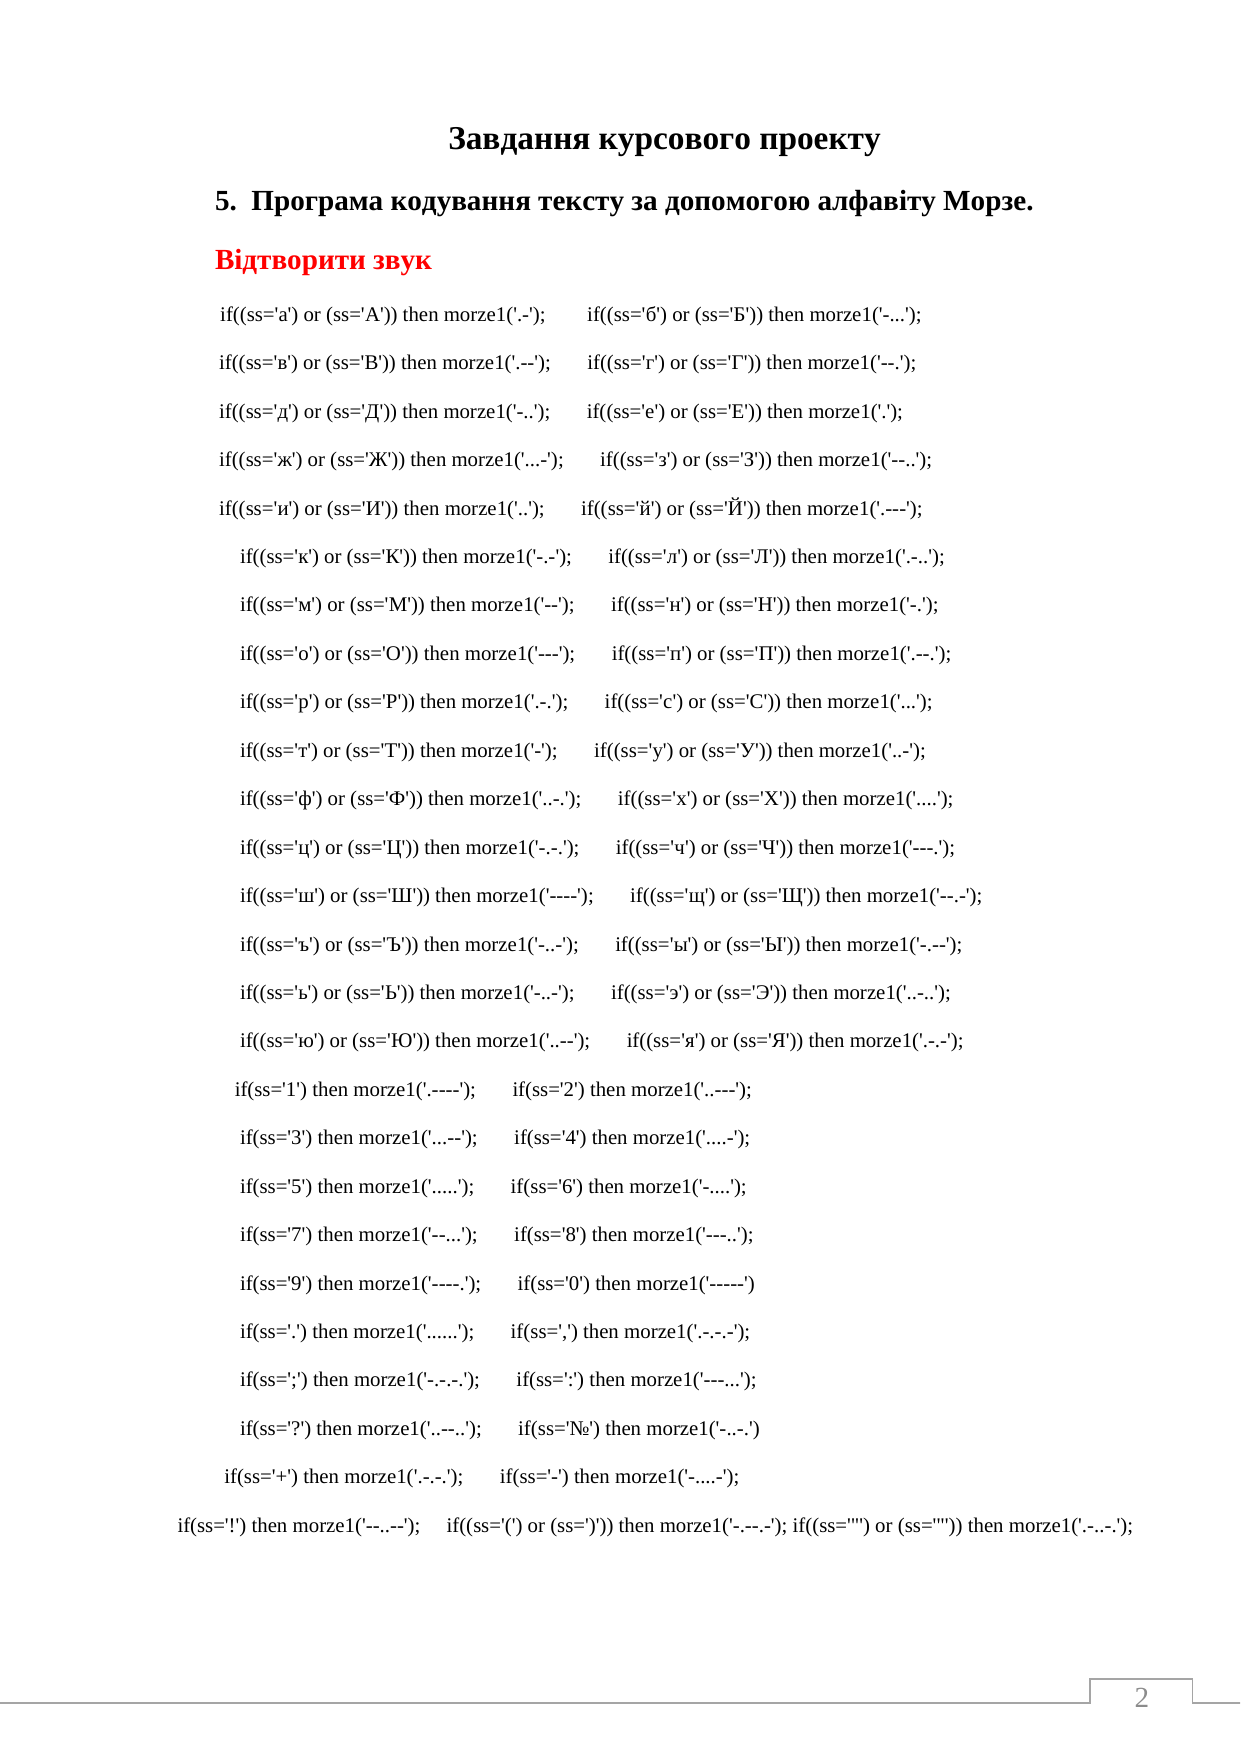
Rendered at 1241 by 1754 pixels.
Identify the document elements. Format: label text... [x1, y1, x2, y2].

text if((ss='о') or (ss='О')) then morze1('---'); if((ss='п') or (ss='П')) then morze1('.--.'); [177, 641, 1152, 665]
text if((ss='ь') or (ss='Ь')) then morze1('-..-'); if((ss='э') or (ss='Э')) then morze1('..-..'); [177, 980, 1152, 1004]
text if((ss='ж') or (ss='Ж')) then morze1('...-'); if((ss='з') or (ss='З')) then morze1('--..'); [177, 447, 1152, 471]
text if(ss='+') then morze1('.-.-.'); if(ss='-') then morze1('-....-'); [177, 1464, 1152, 1488]
text if((ss='ш') or (ss='Ш')) then morze1('----'); if((ss='щ') or (ss='Щ')) then morze1('--.-'); [177, 883, 1152, 907]
text Завдання курсового проекту [177, 118, 1152, 156]
text if((ss='ъ') or (ss='Ъ')) then morze1('-..-'); if((ss='ы') or (ss='Ы')) then morze1('-.--'); [177, 931, 1152, 956]
text if(ss='1') then morze1('.----'); if(ss='2') then morze1('..---'); [177, 1077, 1152, 1101]
text if((ss='м') or (ss='М')) then morze1('--'); if((ss='н') or (ss='Н')) then morze1('-.'); [177, 592, 1152, 616]
text if((ss='ц') or (ss='Ц')) then morze1('-.-.'); if((ss='ч') or (ss='Ч')) then morze1('---.'); [177, 834, 1152, 859]
text if(ss='5') then morze1('.....'); if(ss='6') then morze1('-....'); [177, 1174, 1152, 1198]
text if(ss='.') then morze1('......'); if(ss=',') then morze1('.-.-.-'); [177, 1319, 1152, 1343]
text if(ss='!') then morze1('--..--'); if((ss='(') or (ss=')')) then morze1('-.--.-'); if((ss='"') or (ss='"')) then morze1('.-..-.'); [177, 1513, 1152, 1537]
text if((ss='ф') or (ss='Ф')) then morze1('..-.'); if((ss='х') or (ss='Х')) then morze1('....'); [177, 786, 1152, 810]
text Відтворити звук [215, 242, 1152, 276]
text if(ss='3') then morze1('...--'); if(ss='4') then morze1('....-'); [177, 1125, 1152, 1149]
text if((ss='а') or (ss='А')) then morze1('.-'); if((ss='б') or (ss='Б')) then morze1('-...'); [215, 302, 1152, 326]
text if(ss=';') then morze1('-.-.-.'); if(ss=':') then morze1('---...'); [177, 1367, 1152, 1391]
text if((ss='р') or (ss='Р')) then morze1('.-.'); if((ss='с') or (ss='С')) then morze1('...'); [177, 689, 1152, 713]
text if((ss='ю') or (ss='Ю')) then morze1('..--'); if((ss='я') or (ss='Я')) then morze1('.-.-'); [177, 1028, 1152, 1052]
text if(ss='7') then morze1('--...'); if(ss='8') then morze1('---..'); [177, 1222, 1152, 1246]
text if((ss='к') or (ss='К')) then morze1('-.-'); if((ss='л') or (ss='Л')) then morze1('.-..'); [177, 544, 1152, 568]
text 5. Програма кодування тексту за допомогою алфавіту Морзе. [215, 183, 1152, 217]
text if((ss='д') or (ss='Д')) then morze1('-..'); if((ss='е') or (ss='Е')) then morze1('.'); [177, 399, 1152, 423]
text if(ss='9') then morze1('----.'); if(ss='0') then morze1('-----') [177, 1271, 1152, 1294]
text if((ss='т') or (ss='Т')) then morze1('-'); if((ss='у') or (ss='У')) then morze1('..-'); [177, 738, 1152, 762]
text if(ss='?') then morze1('..--..'); if(ss='№') then morze1('-..-.') [177, 1416, 1152, 1440]
text if((ss='и') or (ss='И')) then morze1('..'); if((ss='й') or (ss='Й')) then morze1('.---'); [177, 496, 1152, 519]
text if((ss='в') or (ss='В')) then morze1('.--'); if((ss='г') or (ss='Г')) then morze1('--.'); [177, 350, 1152, 374]
